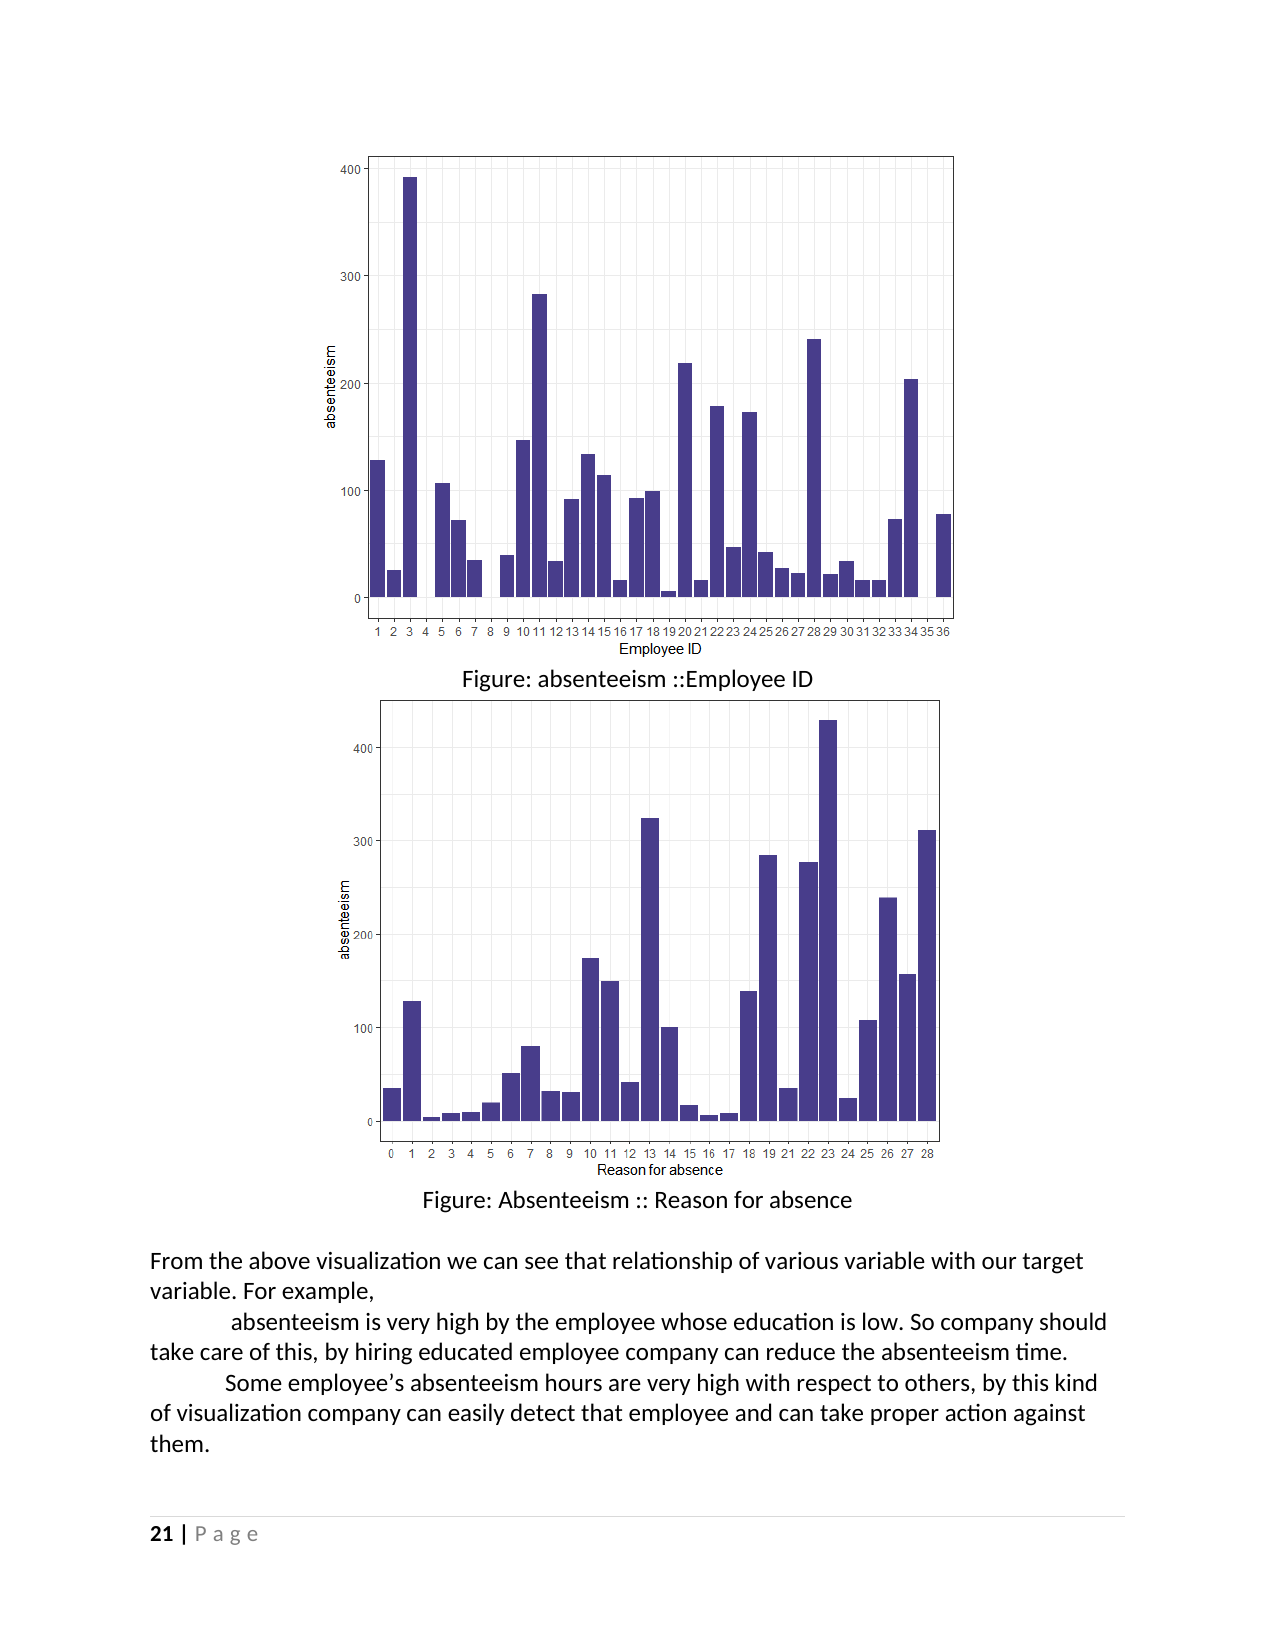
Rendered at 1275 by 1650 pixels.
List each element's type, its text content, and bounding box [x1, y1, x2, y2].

text Some employee’s absenteeism hours are very high with respect to others, by this kind of visualization company can easily detect that employee and can take proper action against them. [150, 1367, 1125, 1458]
text absenteeism is very high by the employee whose education is low. So company should take care of this, by hiring educated employee company can reduce the absenteeism time. [150, 1306, 1125, 1367]
picture [330, 693, 945, 1184]
picture [316, 150, 960, 663]
text Figure: absenteeism ::Employee ID [150, 663, 1125, 693]
text Figure: Absenteeism :: Reason for absence [150, 1184, 1125, 1214]
text From the above visualization we can see that relationship of various variable with our target variable. For example, [150, 1245, 1125, 1306]
